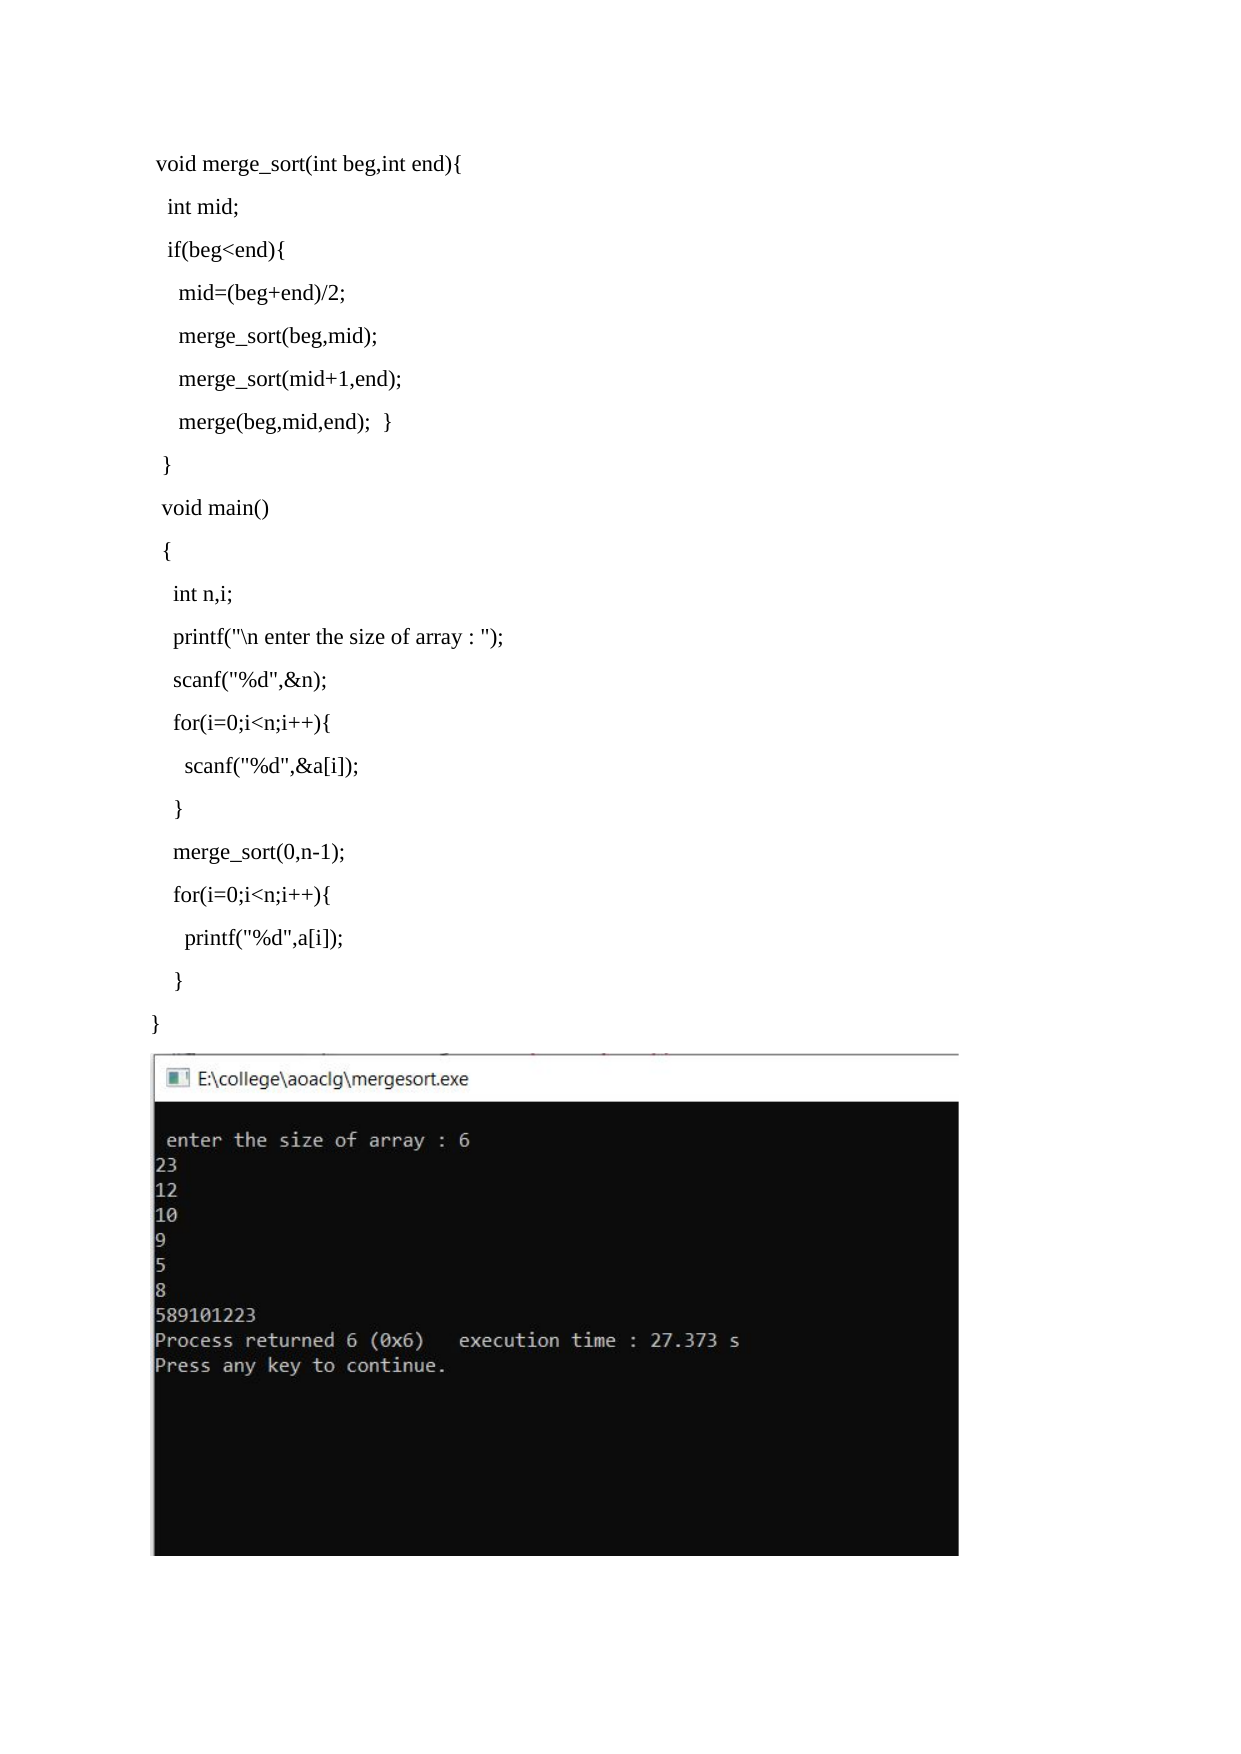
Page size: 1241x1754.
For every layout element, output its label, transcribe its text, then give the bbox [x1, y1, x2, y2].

text int n,i; [150, 580, 1090, 607]
text { [150, 537, 1090, 563]
text void merge_sort(int beg,int end){ [150, 150, 1090, 176]
picture [150, 1053, 959, 1556]
text printf("%d",a[i]); [150, 924, 1090, 951]
text merge_sort(mid+1,end); [150, 365, 1090, 391]
text for(i=0;i<n;i++){ [150, 709, 1090, 736]
text } [150, 1010, 1090, 1037]
text printf("\n enter the size of array : "); [150, 623, 1090, 649]
text merge_sort(beg,mid); [150, 322, 1090, 348]
text scanf("%d",&n); [150, 666, 1090, 693]
text } [150, 795, 1090, 822]
text } [150, 967, 1090, 994]
text merge(beg,mid,end); } [150, 408, 1090, 434]
text } [150, 451, 1090, 477]
text mid=(beg+end)/2; [150, 279, 1090, 305]
text merge_sort(0,n-1); [150, 838, 1090, 865]
text int mid; [150, 193, 1090, 219]
text void main() [150, 494, 1090, 521]
text scanf("%d",&a[i]); [150, 752, 1090, 779]
text if(beg<end){ [150, 236, 1090, 262]
text for(i=0;i<n;i++){ [150, 881, 1090, 908]
